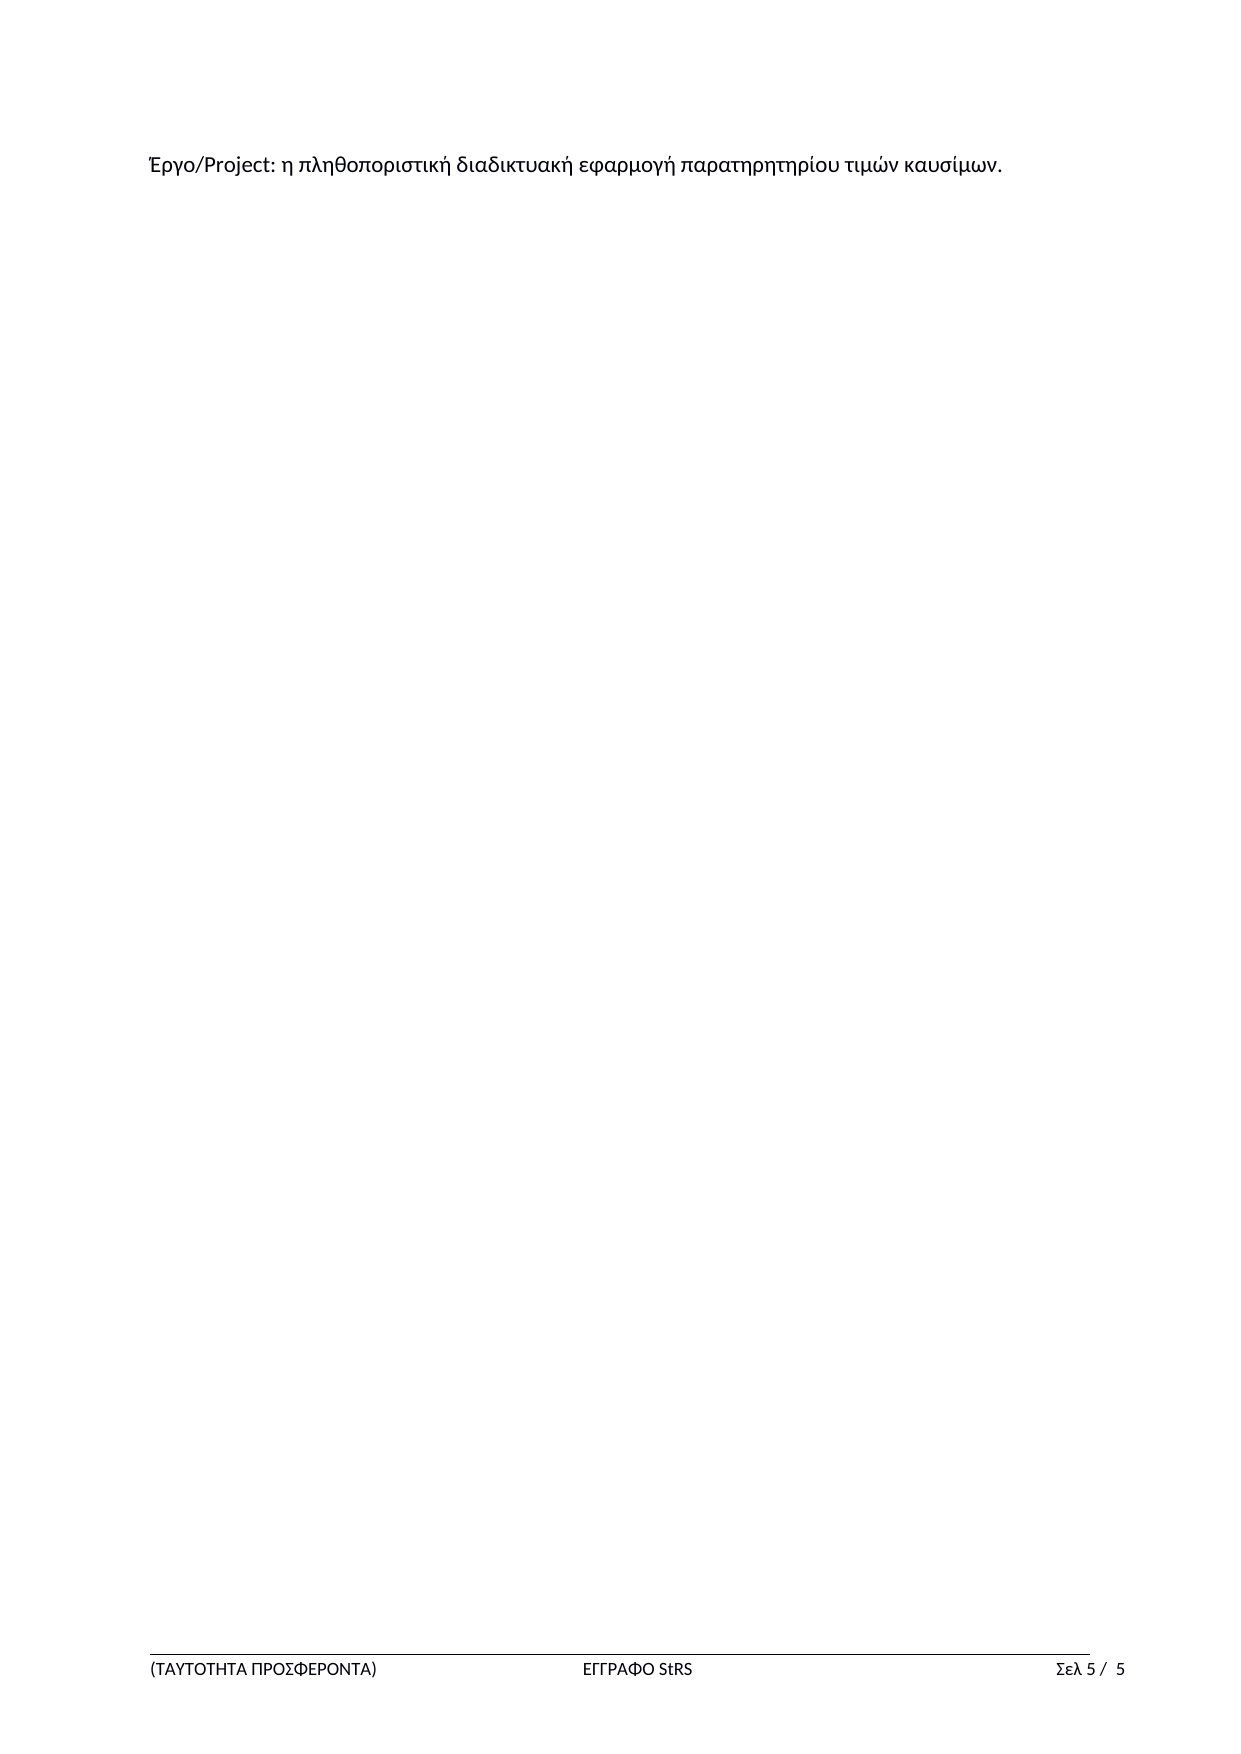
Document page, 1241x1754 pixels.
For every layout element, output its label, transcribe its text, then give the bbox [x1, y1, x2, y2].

text Έργο/Project: η πληθοποριστική διαδικτυακή εφαρμογή παρατηρητηρίου τιμών καυσίμων. [150, 150, 1090, 178]
